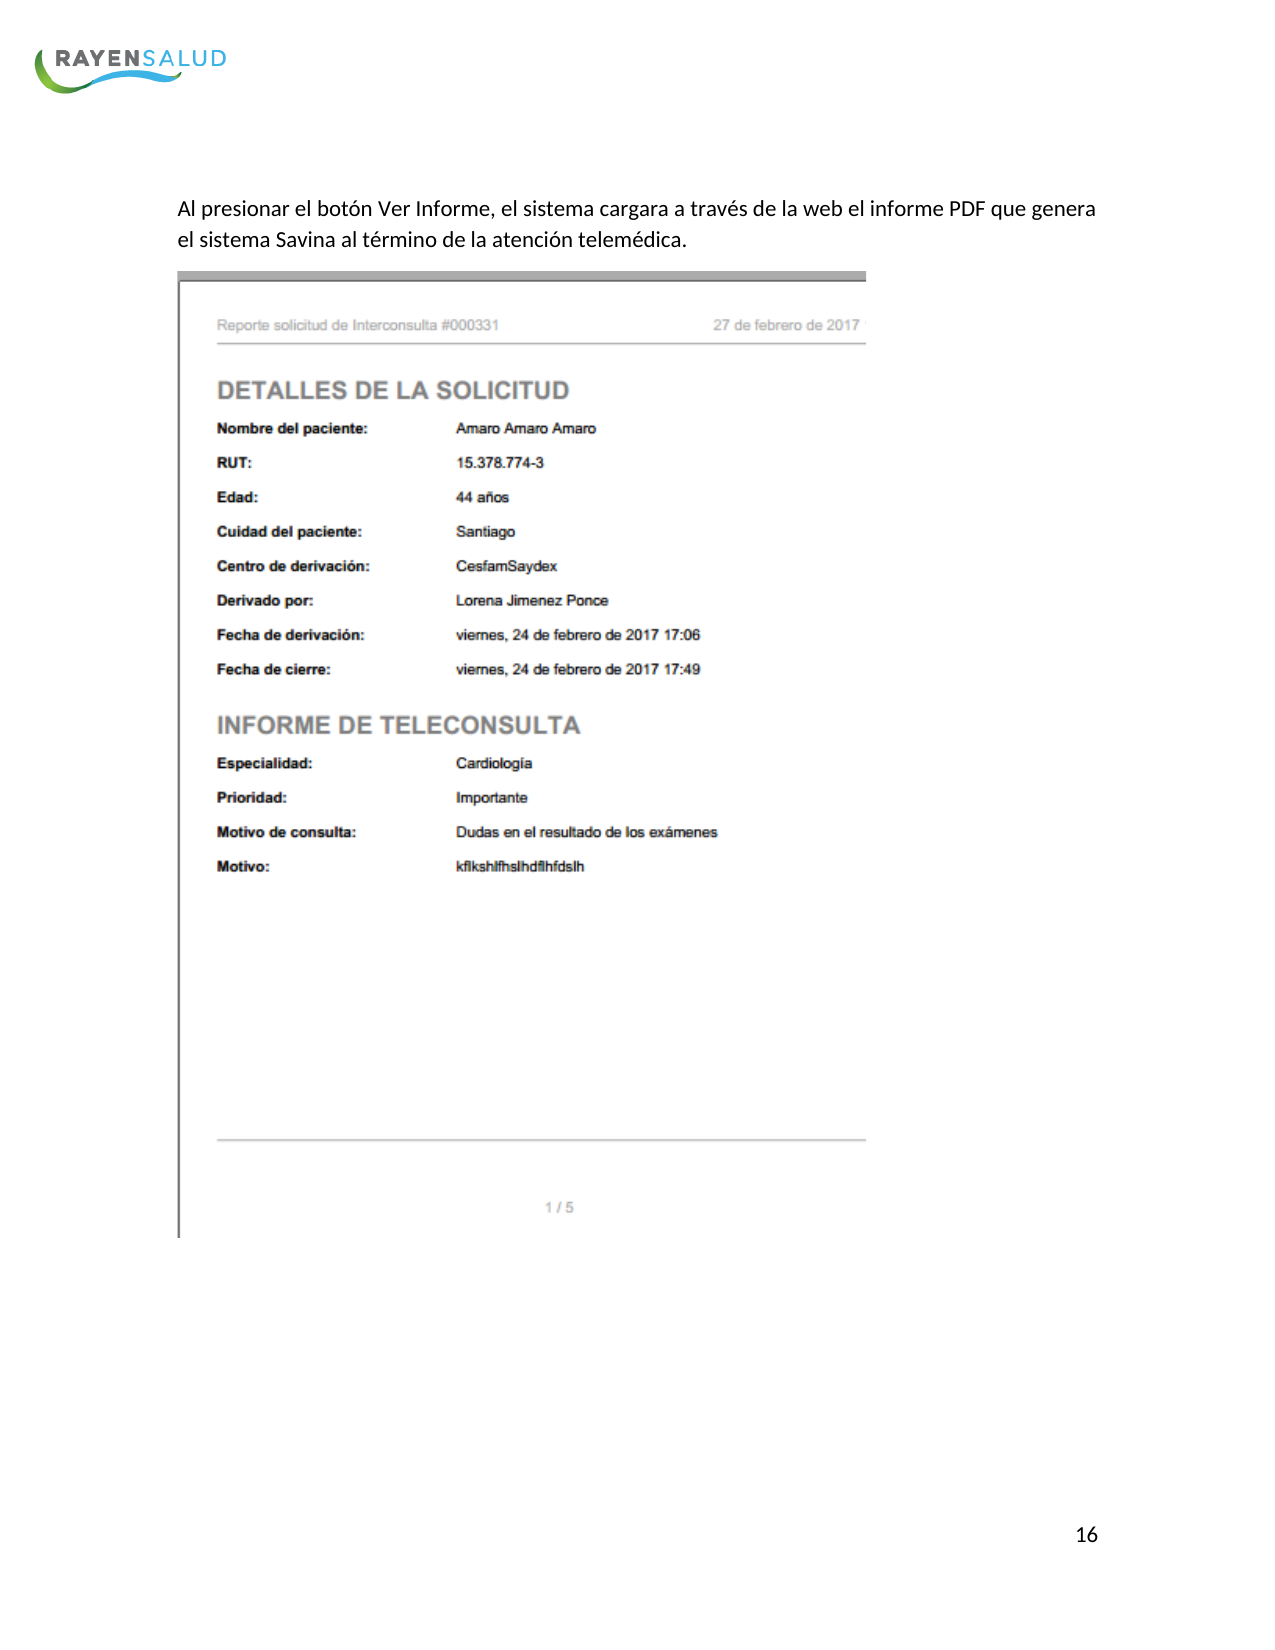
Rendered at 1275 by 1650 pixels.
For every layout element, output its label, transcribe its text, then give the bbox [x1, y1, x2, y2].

picture [177, 271, 867, 1238]
text Al presionar el botón Ver Informe, el sistema cargara a través de la web el informe PDF que genera el sistema Savina al término de la atención telemédica. [177, 194, 1098, 253]
picture [25, 36, 234, 103]
